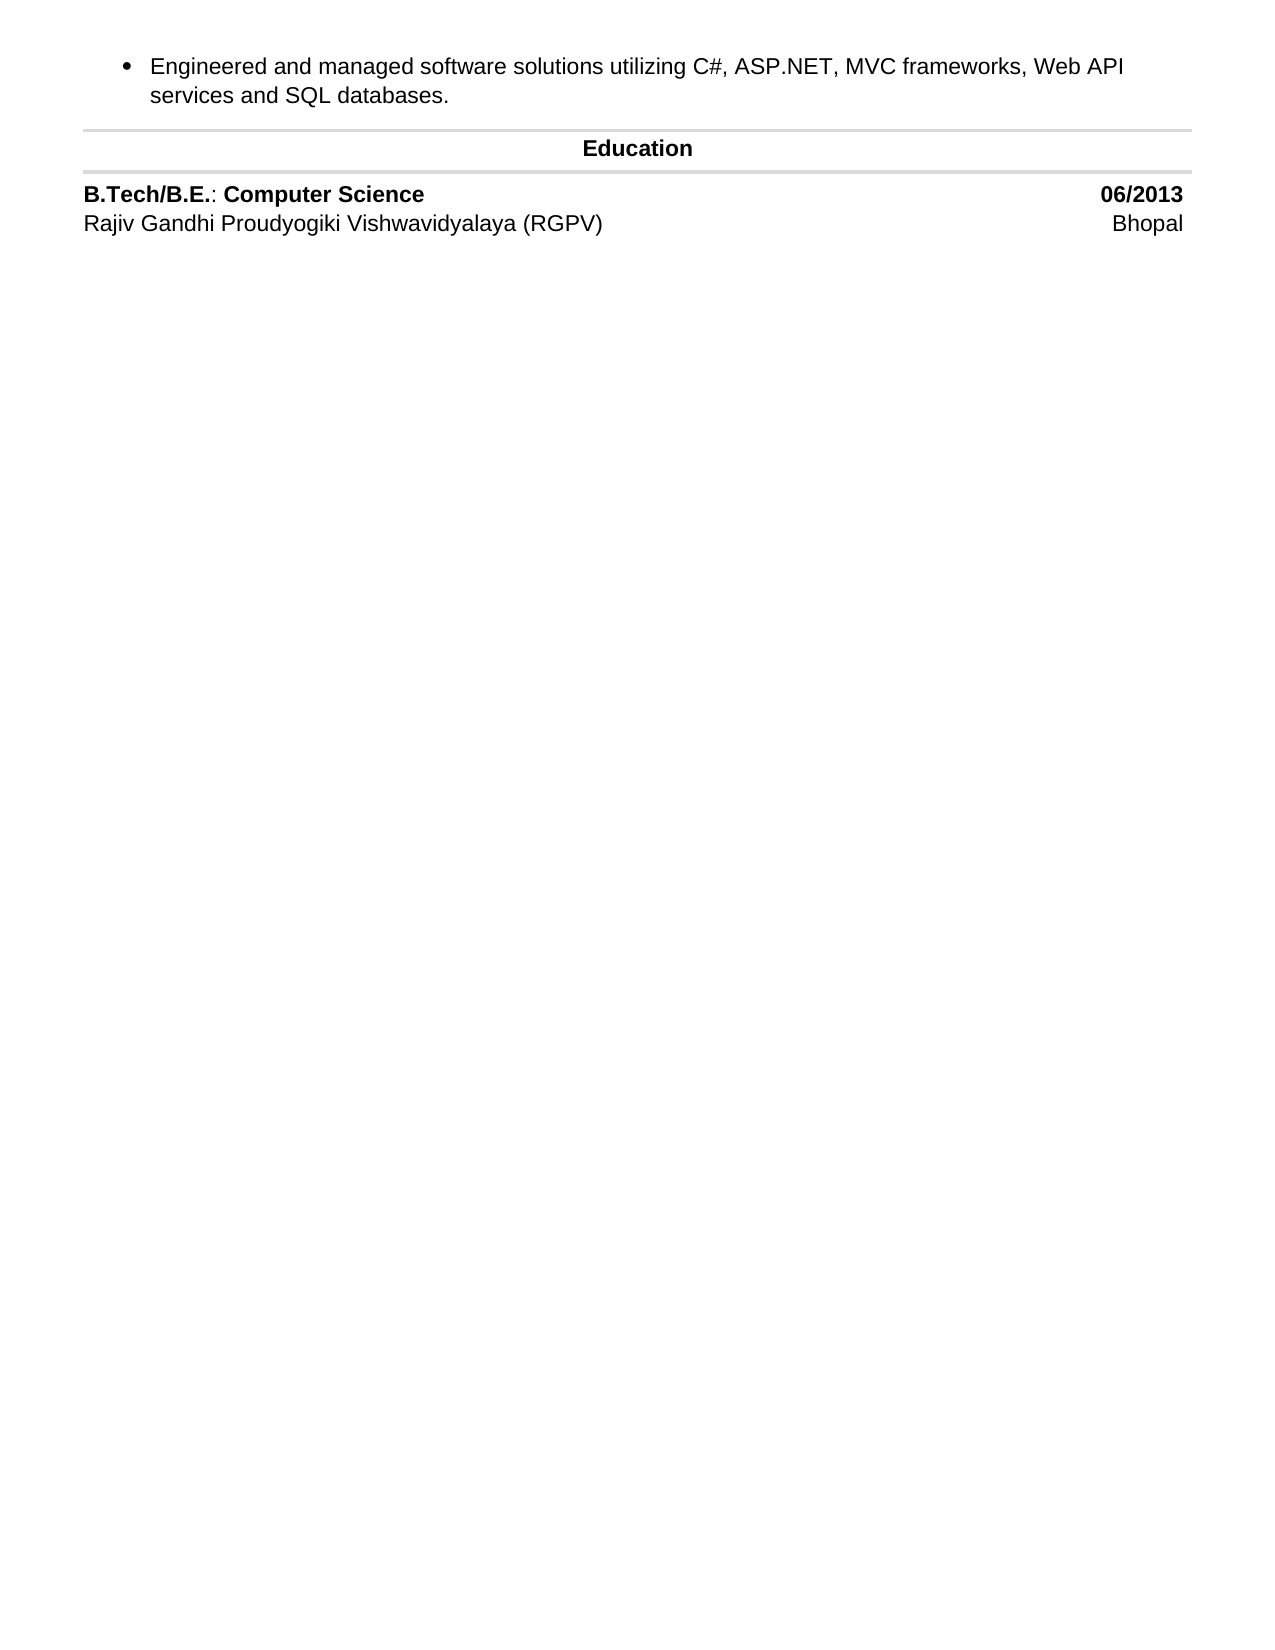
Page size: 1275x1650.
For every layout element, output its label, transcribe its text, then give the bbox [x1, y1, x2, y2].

list Engineered and managed software solutions utilizing C#, ASP.NET, MVC frameworks, Web API services and SQL databases. [117, 50, 1192, 108]
text B.Tech/B.E.: Computer Science 06/2013 [83, 178, 1192, 207]
text Rajiv Gandhi Proudyogiki Vishwavidyalaya (RGPV) Bhopal [83, 207, 1192, 236]
title Education [83, 132, 1192, 170]
